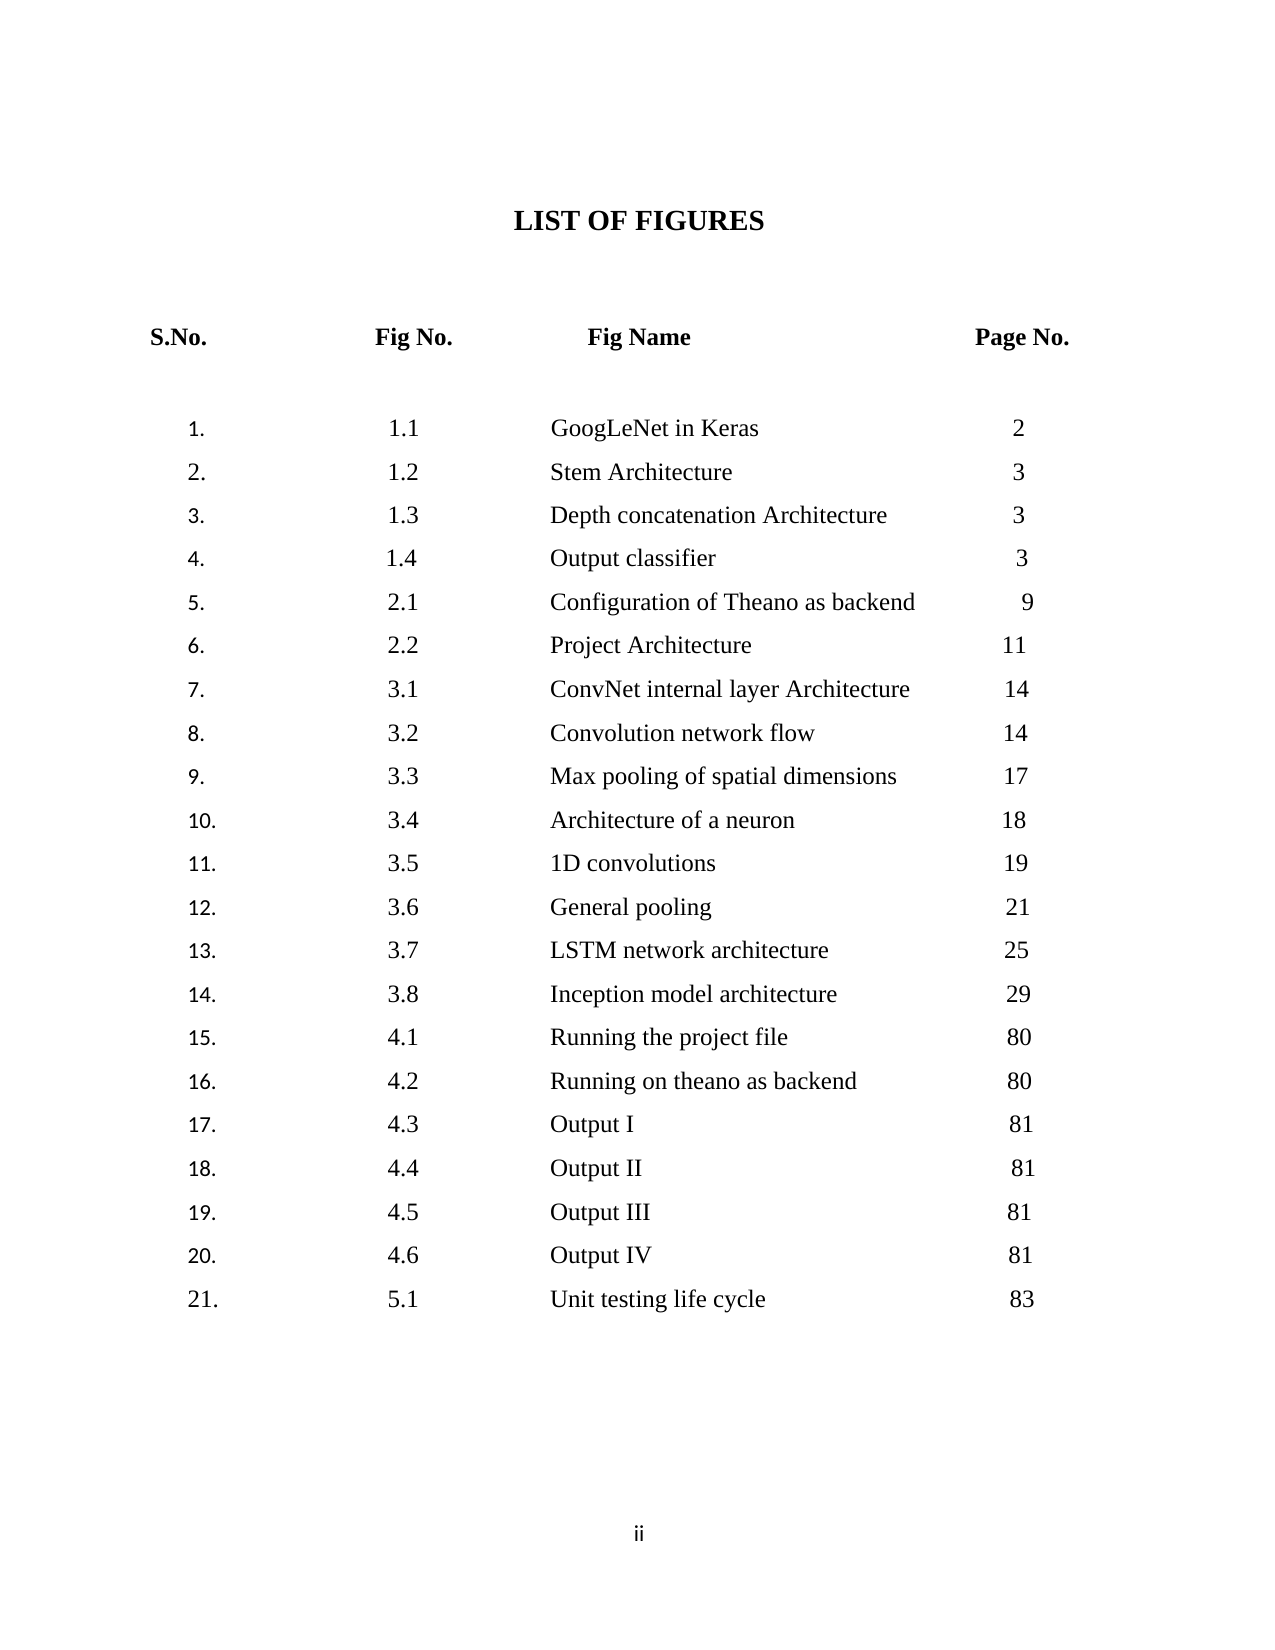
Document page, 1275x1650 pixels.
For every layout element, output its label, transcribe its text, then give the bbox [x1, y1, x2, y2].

list 4.1 Running the project file 80 [187, 1022, 1117, 1052]
list 1.1 GoogLeNet in Keras 2 [187, 413, 1117, 442]
list 3.4 Architecture of a neuron 18 [187, 805, 1117, 834]
list 3.3 Max pooling of spatial dimensions 17 [187, 761, 1117, 790]
list 2.2 Project Architecture 11 [187, 631, 1117, 660]
list 4.5 Output III 81 [187, 1197, 1117, 1226]
list 5.1 Unit testing life cycle 83 [187, 1284, 1117, 1312]
list 4.6 Output IV 81 [187, 1240, 1117, 1269]
list 3.2 Convolution network flow 14 [187, 718, 1117, 747]
list 4.4 Output II 81 [187, 1153, 1117, 1182]
list 1.2 Stem Architecture 3 [187, 457, 1117, 486]
text S.No. Fig No. Fig Name Page No. [150, 322, 1117, 351]
text LIST OF FIGURES [161, 203, 1117, 237]
list 3.5 1D convolutions 19 [187, 848, 1117, 877]
list 4.2 Running on theano as backend 80 [187, 1066, 1117, 1095]
list 1.3 Depth concatenation Architecture 3 [187, 500, 1117, 529]
list 4.3 Output I 81 [187, 1109, 1117, 1139]
list 1.4 Output classifier 3 [187, 543, 1117, 573]
list 2.1 Configuration of Theano as backend 9 [187, 587, 1117, 616]
list 3.8 Inception model architecture 29 [187, 979, 1117, 1008]
list 3.7 LSTM network architecture 25 [187, 935, 1117, 964]
list 3.6 General pooling 21 [187, 892, 1117, 921]
list 3.1 ConvNet internal layer Architecture 14 [187, 674, 1117, 703]
